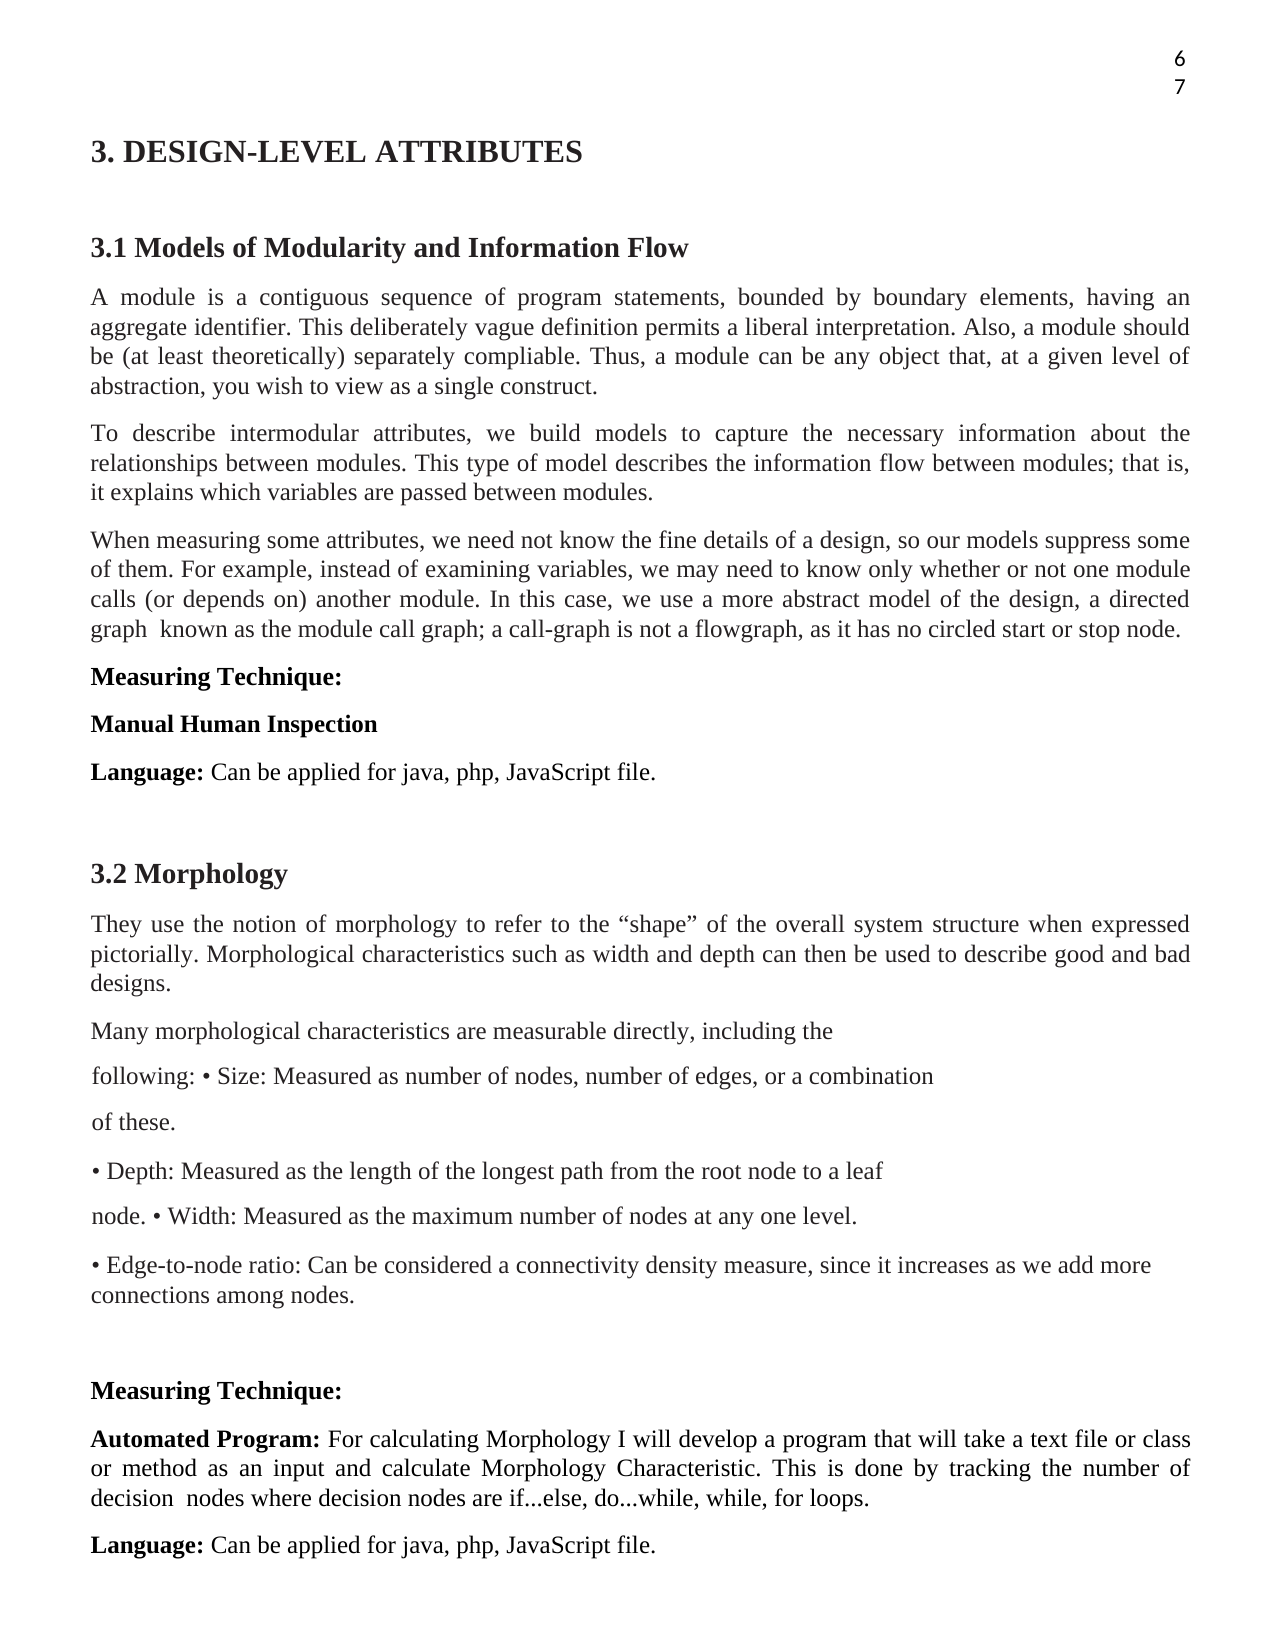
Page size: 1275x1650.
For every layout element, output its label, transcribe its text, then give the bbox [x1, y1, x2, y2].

text 7 [90, 72, 1186, 100]
text Language: Can be applied for java, php, JavaScript file. [90, 1530, 1192, 1559]
text • Depth: Measured as the length of the longest path from the root node to a leaf node. • Width: Measured as the maximum number of nodes at any one level. [91, 1156, 943, 1230]
text To describe intermodular attributes, we build models to capture the necessary information about the relationships between modules. This type of model describes the information flow between modules; that is, it explains which variables are passed between modules. [90, 418, 1191, 506]
text Manual Human Inspection [90, 709, 1192, 738]
text 3. DESIGN-LEVEL ATTRIBUTES [91, 132, 1192, 169]
text Automated Program: For calculating Morphology I will develop a program that will take a text file or class or method as an input and calculate Morphology Characteristic. This is done by tracking the number of decision nodes where decision nodes are if...else, do...while, while, for loops. [90, 1424, 1192, 1512]
text 3.2 Morphology [90, 857, 1192, 890]
text 6 [90, 44, 1186, 72]
text Measuring Technique: [90, 661, 1192, 691]
text • Edge-to-node ratio: Can be considered a connectivity density measure, since it increases as we add more connections among nodes. [91, 1251, 1185, 1309]
text Many morphological characteristics are measurable directly, including the following: • Size: Measured as number of nodes, number of edges, or a combination of these. [90, 1016, 943, 1135]
text They use the notion of morphology to refer to the “shape” of the overall system structure when expressed pictorially. Morphological characteristics such as width and depth can then be used to describe good and bad designs. [90, 909, 1192, 997]
text When measuring some attributes, we need not know the fine details of a design, so our models suppress some of them. For example, instead of examining variables, we may need to know only whether or not one module calls (or depends on) another module. In this case, we use a more abstract model of the design, a directed graph known as the module call graph; a call-graph is not a flowgraph, as it has no circled start or stop node. [90, 525, 1192, 642]
text A module is a contiguous sequence of program statements, bounded by boundary elements, having an aggregate identifier. This deliberately vague definition permits a liberal interpretation. Also, a module should be (at least theoretically) separately compliable. Thus, a module can be any object that, at a given level of abstraction, you wish to view as a single construct. [90, 282, 1192, 400]
text Language: Can be applied for java, php, JavaScript file. [90, 757, 1192, 786]
text 3.1 Models of Modularity and Information Flow [90, 230, 1192, 263]
text Measuring Technique: [90, 1375, 1192, 1405]
